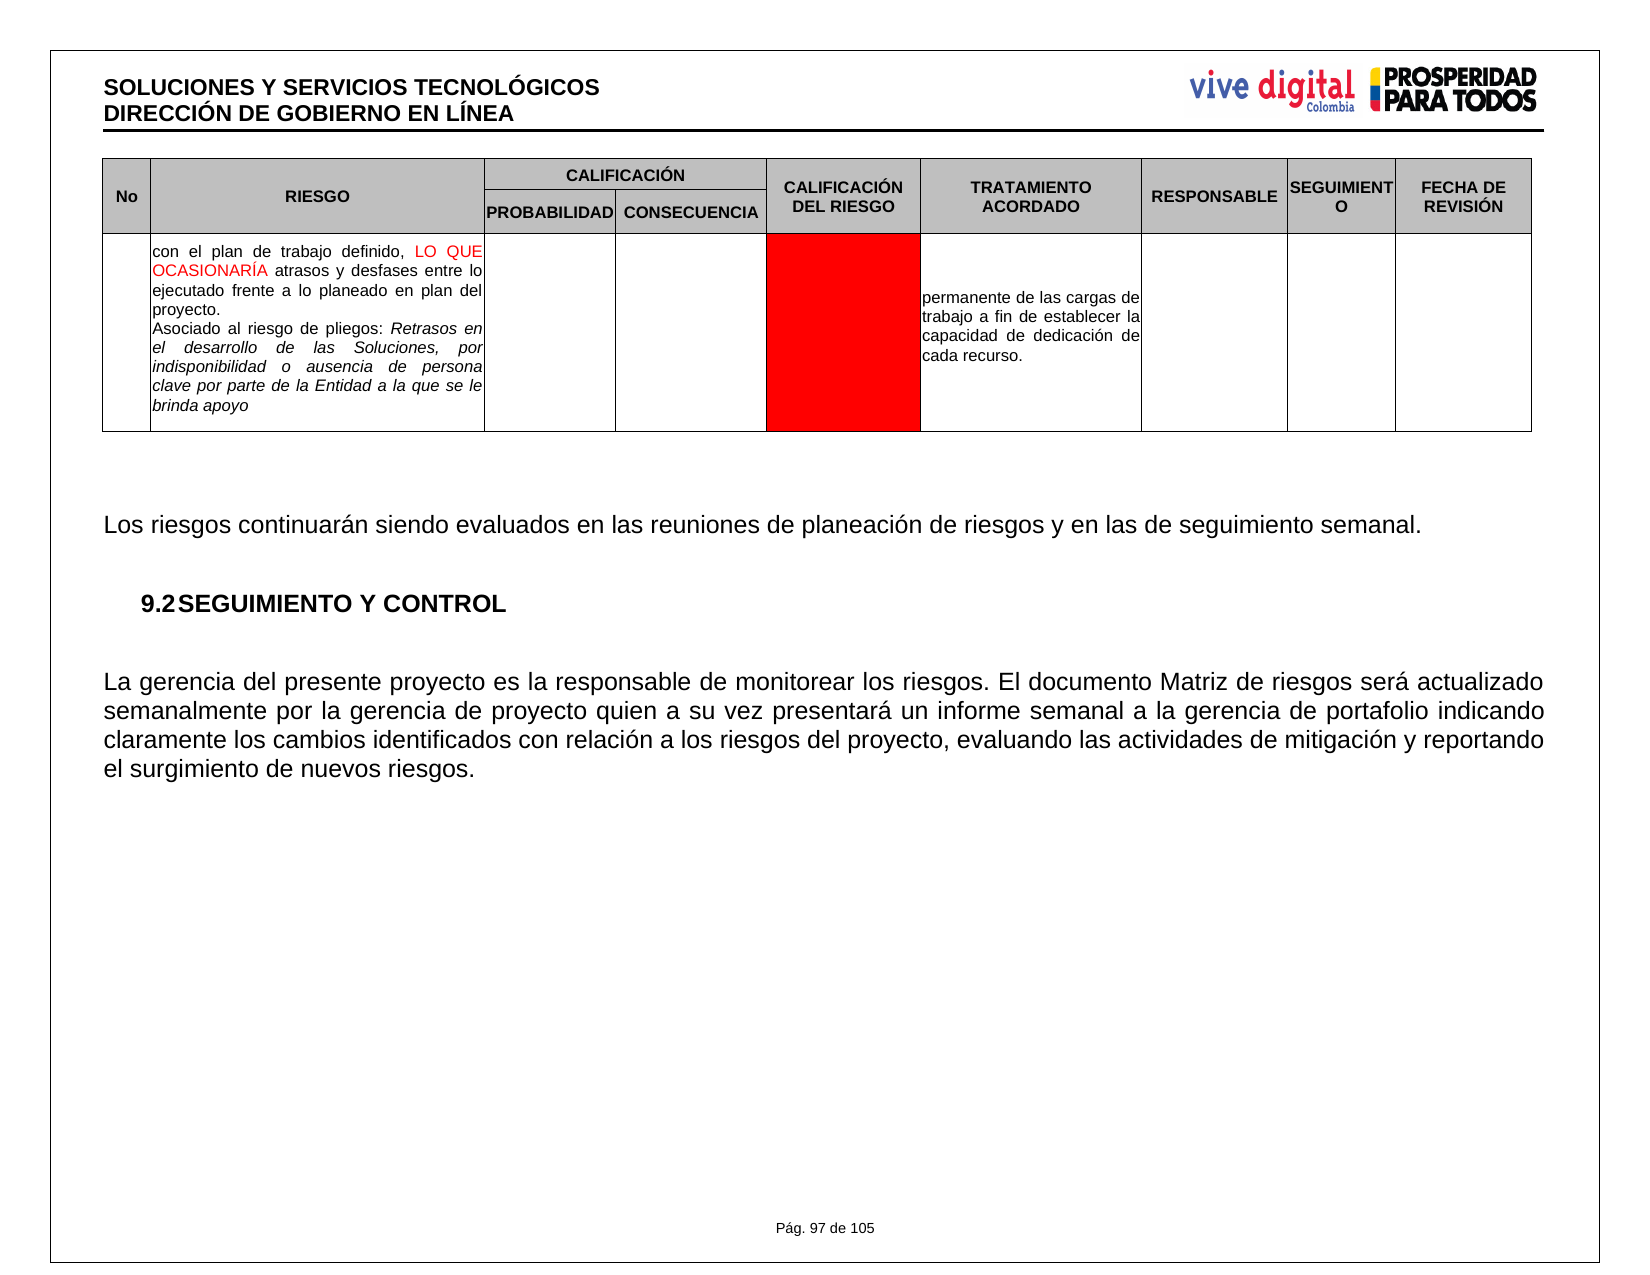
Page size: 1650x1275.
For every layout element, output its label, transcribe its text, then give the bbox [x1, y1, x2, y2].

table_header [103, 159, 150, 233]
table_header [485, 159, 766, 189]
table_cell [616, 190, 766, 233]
text SEGUIMIENTO Y CONTROL [141, 589, 1547, 617]
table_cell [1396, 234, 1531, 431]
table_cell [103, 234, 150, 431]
text La gerencia del presente proyecto es la responsable de monitorear los riesgos. El documento Matriz de riesgos será actualizado semanalmente por la gerencia de proyecto quien a su vez presentará un informe semanal a la gerencia de portafolio indicando claramente los cambios identificados con relación a los riesgos del proyecto, evaluando las actividades de mitigación y reportando el surgimiento de nuevos riesgos. [103, 667, 1547, 782]
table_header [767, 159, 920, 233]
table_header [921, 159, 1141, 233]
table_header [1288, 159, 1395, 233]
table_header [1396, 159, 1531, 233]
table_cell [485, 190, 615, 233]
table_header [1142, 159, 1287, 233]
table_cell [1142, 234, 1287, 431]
text Los riesgos continuarán siendo evaluados en las reuniones de planeación de riesgos y en las de seguimiento semanal. [103, 510, 1547, 539]
picture [1184, 61, 1544, 120]
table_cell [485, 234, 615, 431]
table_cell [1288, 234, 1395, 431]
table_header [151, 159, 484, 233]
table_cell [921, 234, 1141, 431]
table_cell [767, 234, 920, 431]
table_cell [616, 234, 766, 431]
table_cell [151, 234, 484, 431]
